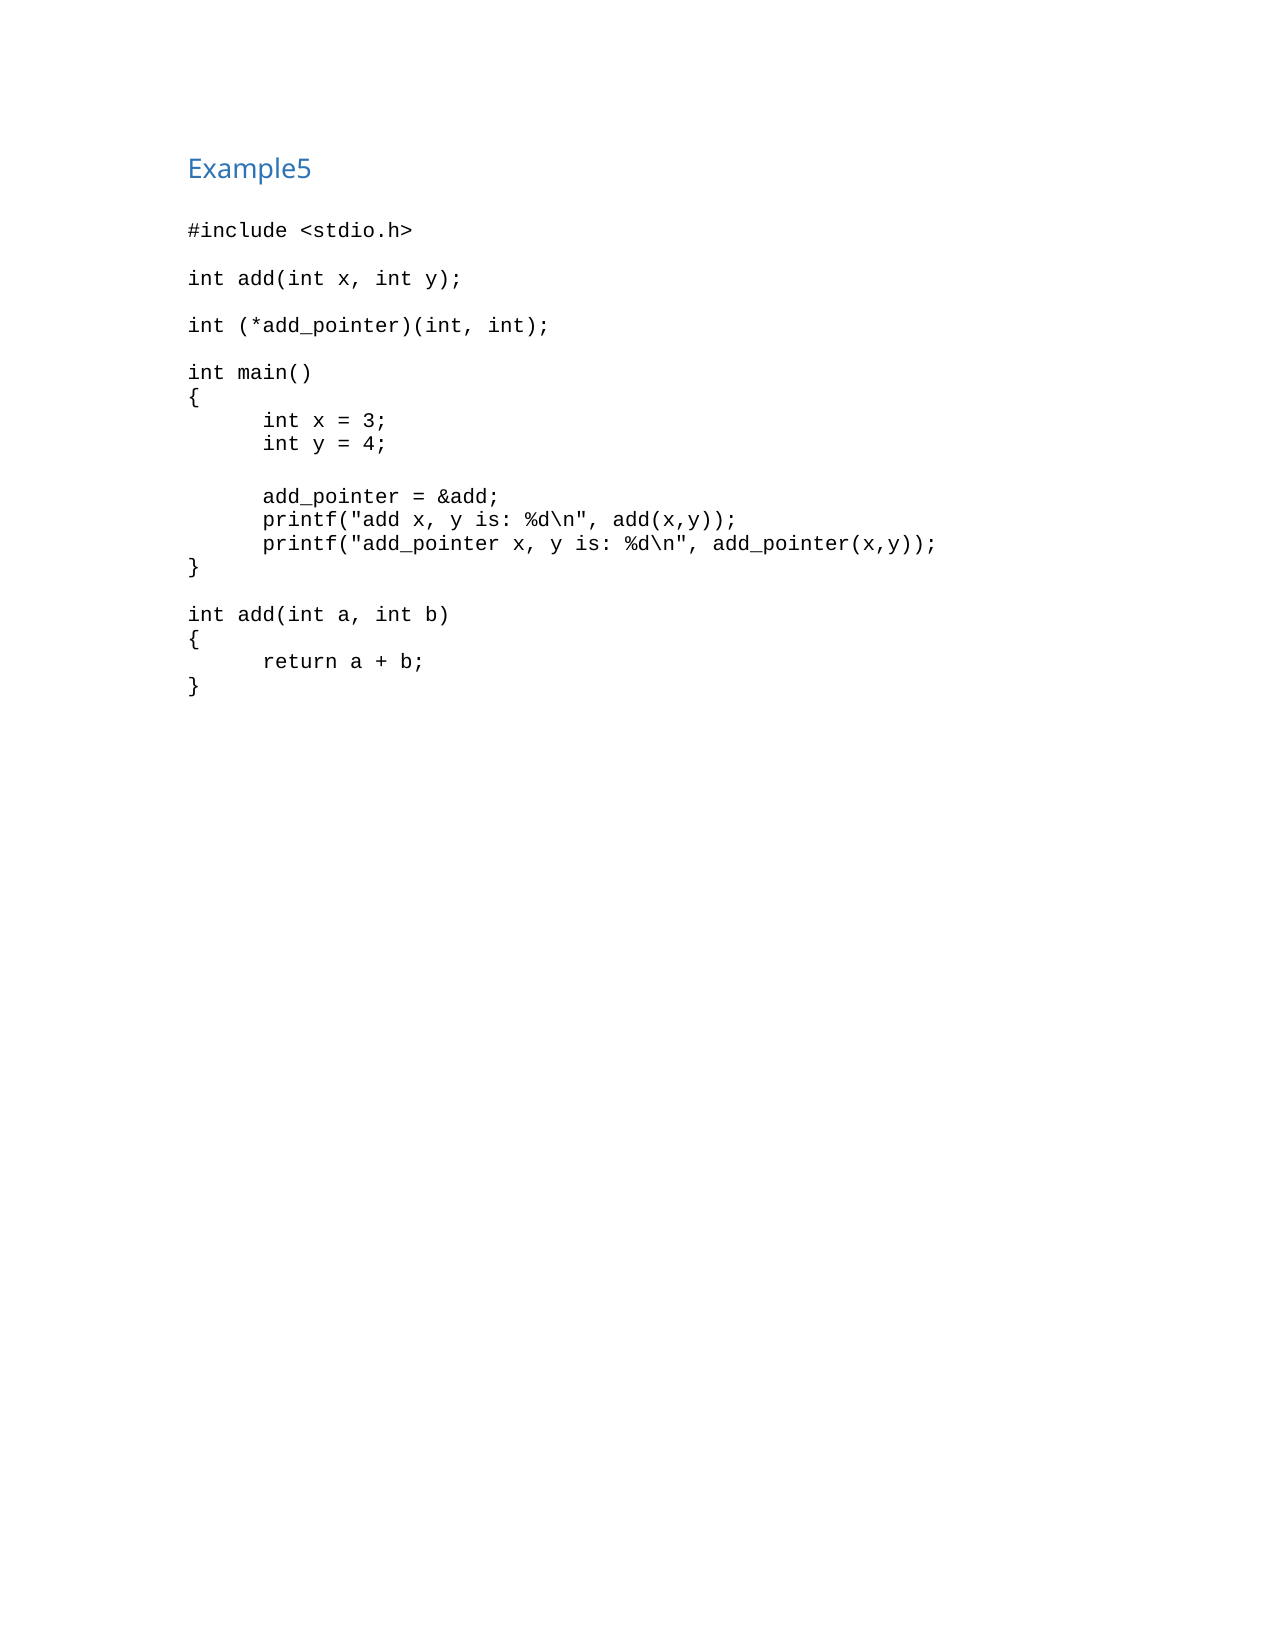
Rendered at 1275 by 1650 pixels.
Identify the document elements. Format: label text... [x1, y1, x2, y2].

text int x = 3; [187, 409, 1087, 433]
text { [187, 627, 1087, 651]
text return a + b; [187, 651, 1087, 675]
text { [187, 386, 1087, 409]
text } [187, 557, 1087, 580]
text add_pointer = &add; [187, 486, 1087, 509]
text int (*add_pointer)(int, int); [187, 315, 1087, 339]
text #include <stdio.h> [187, 220, 1087, 244]
text printf("add_pointer x, y is: %d\n", add_pointer(x,y)); [187, 533, 1087, 557]
text int main() [187, 362, 1087, 386]
text } [187, 675, 1087, 698]
text int y = 4; [187, 433, 1087, 457]
text int add(int a, int b) [187, 604, 1087, 627]
subtitle Example5 [187, 150, 1087, 187]
text printf("add x, y is: %d\n", add(x,y)); [187, 509, 1087, 533]
text int add(int x, int y); [187, 268, 1087, 291]
